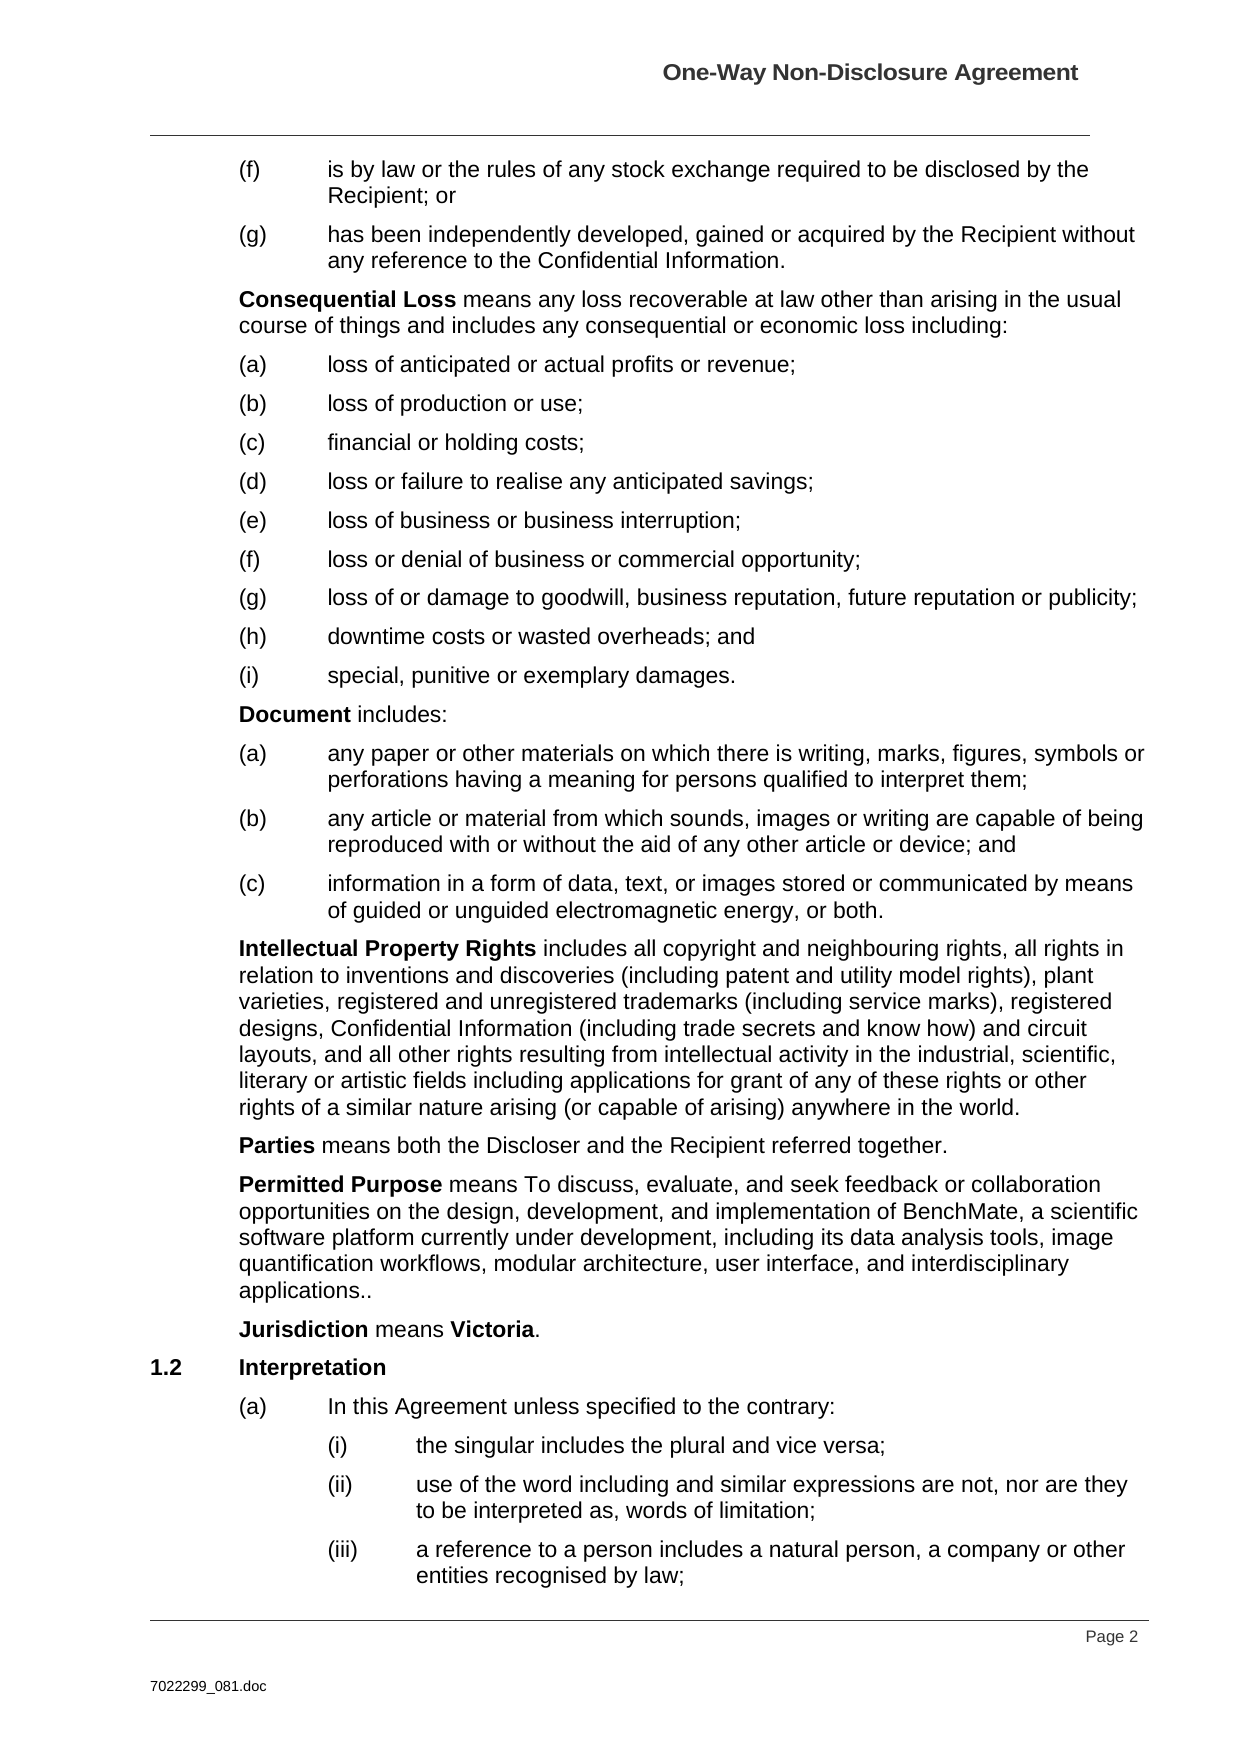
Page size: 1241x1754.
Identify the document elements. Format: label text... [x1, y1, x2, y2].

text downtime costs or wasted overheads; and [239, 623, 1149, 649]
text the singular includes the plural and vice versa; [327, 1432, 1149, 1458]
text loss of or damage to goodwill, business reputation, future reputation or publicity; [239, 584, 1149, 611]
list Document includes: [239, 701, 1149, 727]
text loss or failure to realise any anticipated savings; [239, 468, 1149, 494]
text Intellectual Property Rights includes all copyright and neighbouring rights, all rights in relation to inventions and discoveries (including patent and utility model rights), plant varieties, registered and unregistered trademarks (including service marks), registered designs, Confidential Information (including trade secrets and know how) and circuit layouts, and all other rights resulting from intellectual activity in the industrial, scientific, literary or artistic fields including applications for grant of any of these rights or other rights of a similar nature arising (or capable of arising) anywhere in the world. [239, 935, 1149, 1120]
text use of the word including and similar expressions are not, nor are they to be interpreted as, words of limitation; [327, 1471, 1149, 1524]
text any article or material from which sounds, images or writing are capable of being reproduced with or without the aid of any other article or device; and [239, 805, 1149, 858]
text loss of production or use; [239, 390, 1149, 416]
text a reference to a person includes a natural person, a company or other entities recognised by law; [327, 1536, 1149, 1589]
text Consequential Loss means any loss recoverable at law other than arising in the usual course of things and includes any consequential or economic loss including: [239, 286, 1149, 339]
text In this Agreement unless specified to the contrary: [239, 1393, 1149, 1419]
text Interpretation [150, 1354, 1149, 1381]
list Permitted Purpose means To discuss, evaluate, and seek feedback or collaboration opportunities on the design, development, and implementation of BenchMate, a scientific software platform currently under development, including its data analysis tools, image quantification workflows, modular architecture, user interface, and interdisciplinary applications.. [239, 1171, 1149, 1303]
list any paper or other materials on which there is writing, marks, figures, symbols or perforations having a meaning for persons qualified to interpret them; [239, 740, 1149, 792]
text information in a form of data, text, or images stored or communicated by means of guided or unguided electromagnetic energy, or both. [239, 870, 1149, 923]
text loss or denial of business or commercial opportunity; [239, 546, 1149, 572]
text special, punitive or exemplary damages. [239, 662, 1149, 688]
text is by law or the rules of any stock exchange required to be disclosed by the Recipient; or [239, 156, 1149, 208]
list loss of anticipated or actual profits or revenue; [239, 351, 1149, 378]
text financial or holding costs; [239, 429, 1149, 455]
text has been independently developed, gained or acquired by the Recipient without any reference to the Confidential Information. [239, 221, 1149, 273]
text loss of business or business interruption; [239, 507, 1149, 533]
list Jurisdiction means Victoria. [239, 1316, 1149, 1342]
list Parties means both the Discloser and the Recipient referred together. [239, 1132, 1149, 1159]
